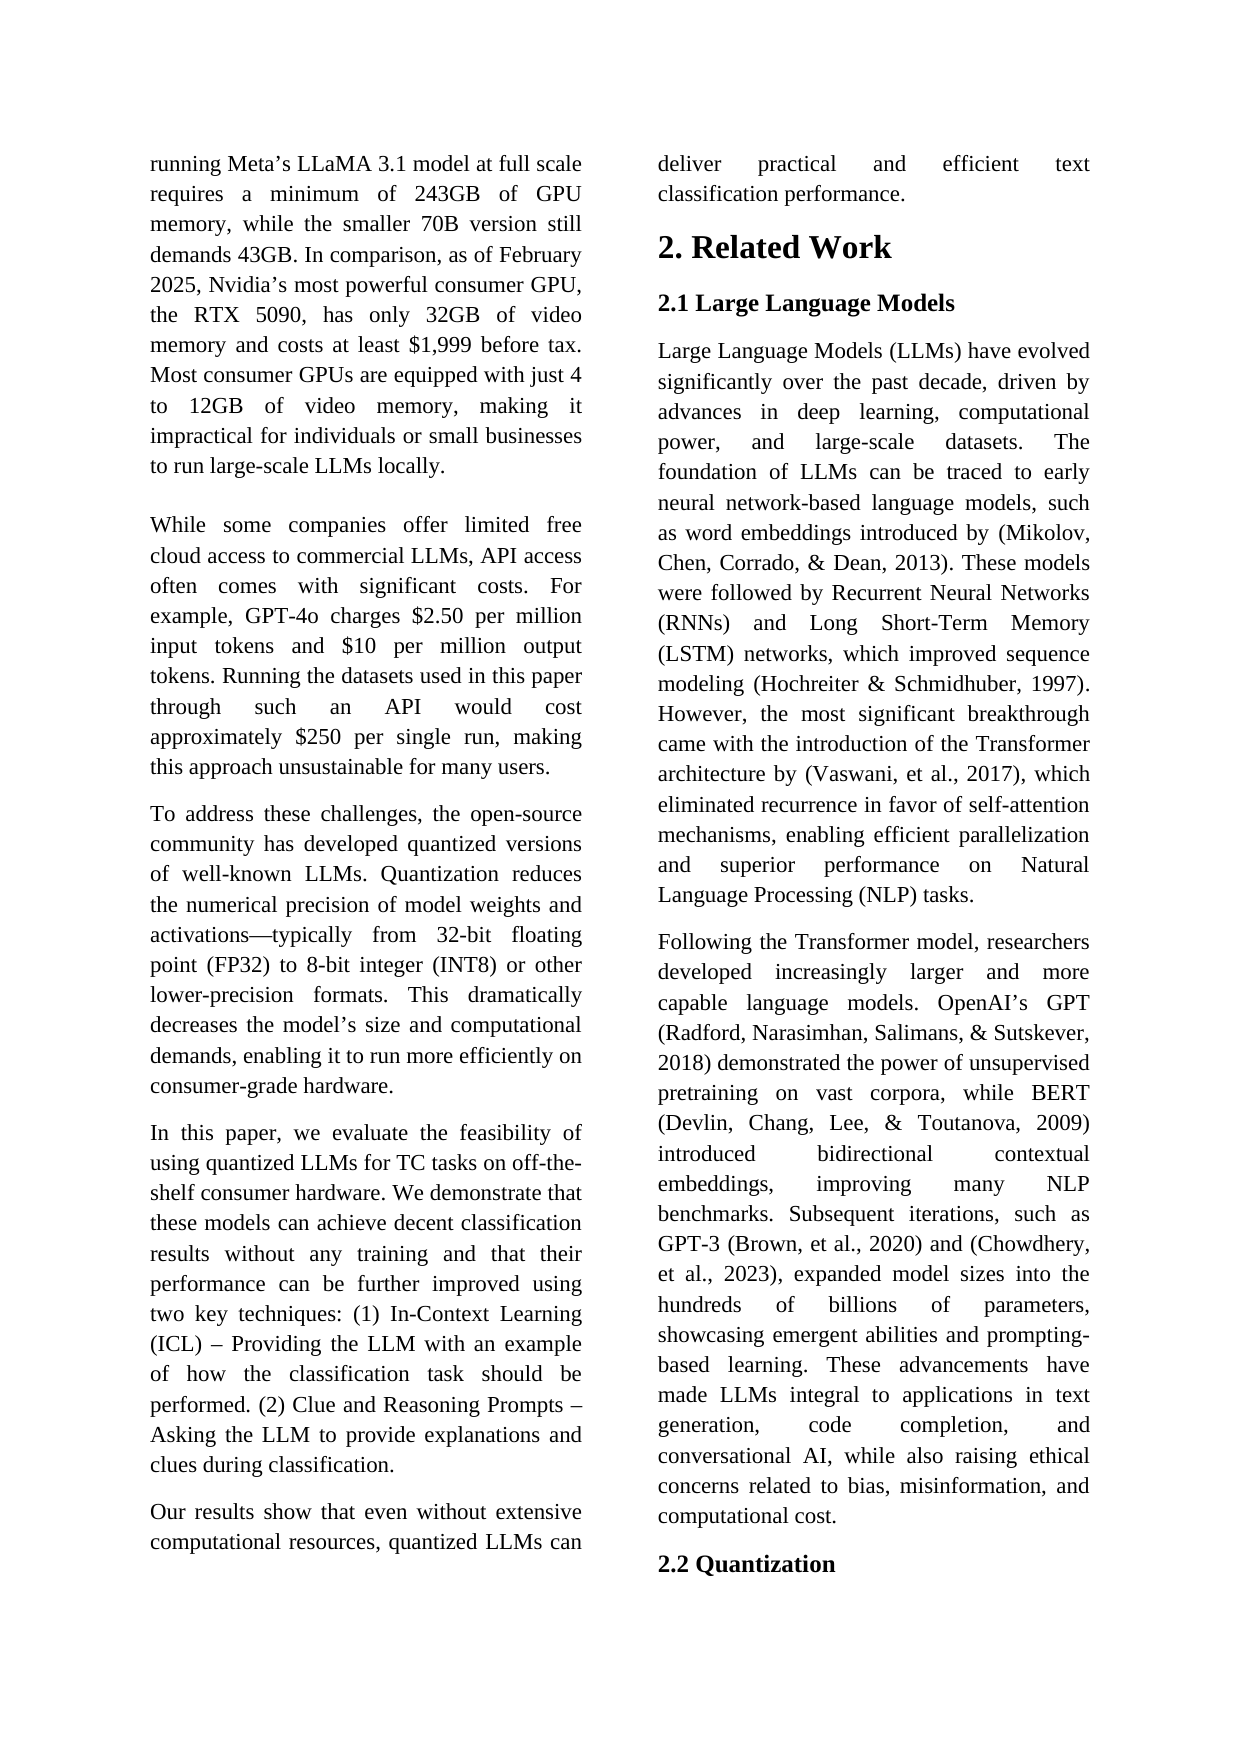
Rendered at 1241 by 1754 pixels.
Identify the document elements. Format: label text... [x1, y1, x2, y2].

text To address these challenges, the open-source community has developed quantized versions of well-known LLMs. Quantization reduces the numerical precision of model weights and activations—typically from 32-bit floating point (FP32) to 8-bit integer (INT8) or other lower-precision formats. This dramatically decreases the model’s size and computational demands, enabling it to run more efficiently on consumer-grade hardware. [150, 800, 583, 1098]
text Our results show that even without extensive computational resources, quantized LLMs can deliver practical and efficient text classification performance. [658, 150, 1090, 207]
text Large Language Models (LLMs) have evolved significantly over the past decade, driven by advances in deep learning, computational power, and large-scale datasets. The foundation of LLMs can be traced to early neural network-based language models, such as word embeddings introduced by . These models were followed by Recurrent Neural Networks (RNNs) and Long Short-Term Memory (LSTM) networks, which improved sequence modeling . However, the most significant breakthrough came with the introduction of the Transformer architecture by , which eliminated recurrence in favor of self-attention mechanisms, enabling efficient parallelization and superior performance on Natural Language Processing (NLP) tasks. [658, 337, 1090, 908]
subtitle 2. Related Work [658, 227, 1090, 265]
text Our results show that even without extensive computational resources, quantized LLMs can deliver practical and efficient text classification performance. [150, 1498, 583, 1554]
text In this paper, we evaluate the feasibility of using quantized LLMs for TC tasks on off-the-shelf consumer hardware. We demonstrate that these models can achieve decent classification results without any training and that their performance can be further improved using two key techniques: (1) In-Context Learning (ICL) – Providing the LLM with an example of how the classification task should be performed. (2) Clue and Reasoning Prompts – Asking the LLM to provide explanations and clues during classification. [150, 1119, 583, 1477]
subtitle 2.2 Quantization [658, 1549, 1090, 1578]
subtitle 2.1 Large Language Models [658, 288, 1090, 317]
text While some companies offer limited free cloud access to commercial LLMs, API access often comes with significant costs. For example, GPT-4o charges $2.50 per million input tokens and $10 per million output tokens. Running the datasets used in this paper through such an API would cost approximately $250 per single run, making this approach unsustainable for many users. [150, 511, 583, 779]
text Following the Transformer model, researchers developed increasingly larger and more capable language models. OpenAI’s GPT demonstrated the power of unsupervised pretraining on vast corpora, while BERT introduced bidirectional contextual embeddings, improving many NLP benchmarks. Subsequent iterations, such as GPT-3 and , expanded model sizes into the hundreds of billions of parameters, showcasing emergent abilities and prompting-based learning. These advancements have made LLMs integral to applications in text generation, code completion, and conversational AI, while also raising ethical concerns related to bias, misinformation, and computational cost. [658, 928, 1090, 1528]
